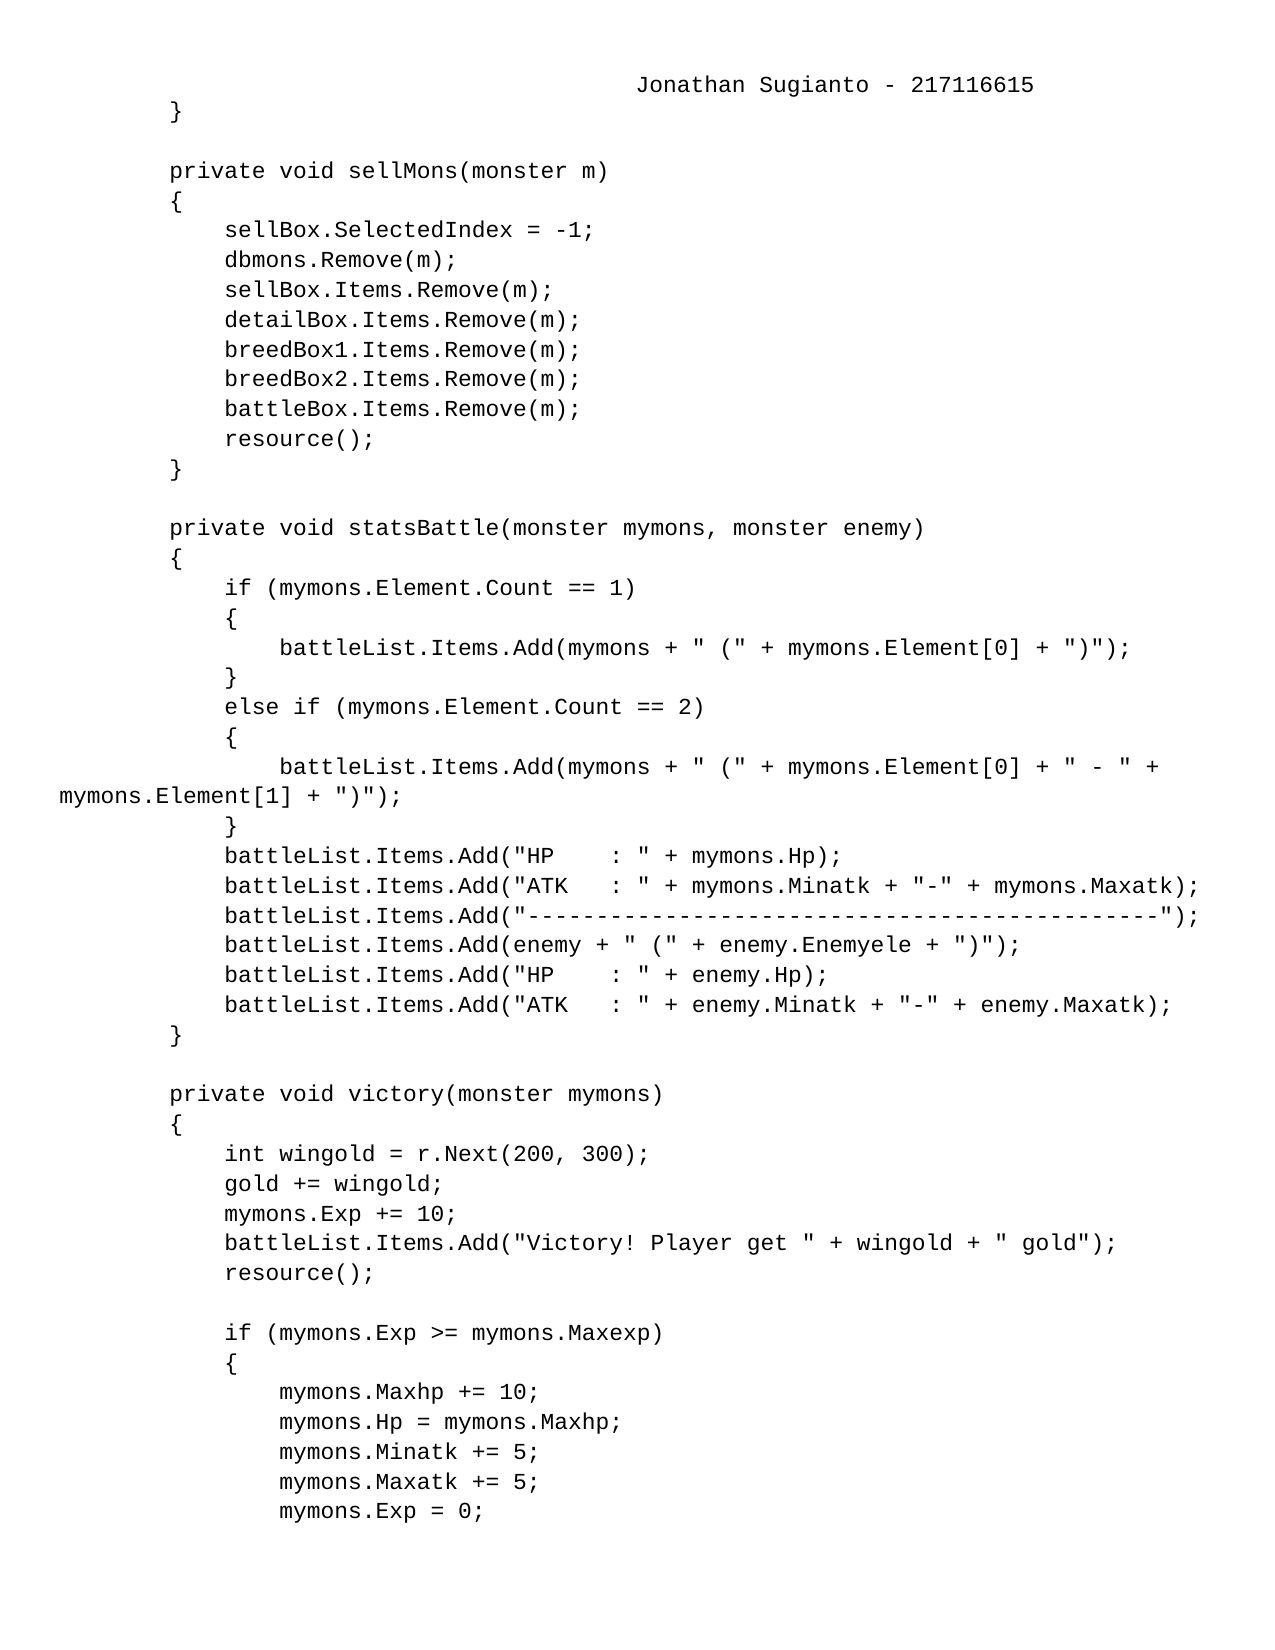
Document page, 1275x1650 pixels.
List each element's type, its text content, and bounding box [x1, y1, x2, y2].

text mymons.Minatk += 5; [59, 1440, 1216, 1466]
text battleList.Items.Add("ATK : " + mymons.Minatk + "-" + mymons.Maxatk); [59, 874, 1216, 900]
text if (mymons.Exp >= mymons.Maxexp) [59, 1321, 1216, 1347]
text } [59, 1023, 1216, 1049]
text battleList.Items.Add("----------------------------------------------"); [59, 904, 1216, 930]
text mymons.Maxhp += 10; [59, 1381, 1216, 1407]
text } [59, 457, 1216, 483]
text if (mymons.Element.Count == 1) [59, 576, 1216, 602]
text battleBox.Items.Remove(m); [59, 398, 1216, 423]
text private void victory(monster mymons) [59, 1083, 1216, 1109]
text gold += wingold; [59, 1172, 1216, 1198]
text dbmons.Remove(m); [59, 249, 1216, 274]
text resource(); [59, 427, 1216, 453]
text breedBox2.Items.Remove(m); [59, 368, 1216, 394]
text private void sellMons(monster m) [59, 159, 1216, 185]
text battleList.Items.Add("ATK : " + enemy.Minatk + "-" + enemy.Maxatk); [59, 993, 1216, 1019]
text battleList.Items.Add("Victory! Player get " + wingold + " gold"); [59, 1232, 1216, 1258]
text { [59, 1113, 1216, 1138]
text battleList.Items.Add("HP : " + mymons.Hp); [59, 844, 1216, 870]
text { [59, 189, 1216, 215]
text mymons.Exp = 0; [59, 1500, 1216, 1526]
text battleList.Items.Add(mymons + " (" + mymons.Element[0] + ")"); [59, 636, 1216, 662]
text battleList.Items.Add("HP : " + enemy.Hp); [59, 964, 1216, 989]
text sellBox.SelectedIndex = -1; [59, 219, 1216, 245]
text sellBox.Items.Remove(m); [59, 278, 1216, 304]
text { [59, 725, 1216, 751]
text private void statsBattle(monster mymons, monster enemy) [59, 517, 1216, 543]
text else if (mymons.Element.Count == 2) [59, 696, 1216, 721]
text } [59, 100, 1216, 126]
text resource(); [59, 1262, 1216, 1287]
text } [59, 815, 1216, 841]
text detailBox.Items.Remove(m); [59, 308, 1216, 334]
text int wingold = r.Next(200, 300); [59, 1142, 1216, 1168]
text mymons.Exp += 10; [59, 1202, 1216, 1228]
text { [59, 547, 1216, 572]
text battleList.Items.Add(mymons + " (" + mymons.Element[0] + " - " + mymons.Element[1] + ")"); [59, 755, 1216, 811]
text { [59, 606, 1216, 632]
text } [59, 666, 1216, 692]
text { [59, 1351, 1216, 1377]
text mymons.Hp = mymons.Maxhp; [59, 1411, 1216, 1436]
text mymons.Maxatk += 5; [59, 1470, 1216, 1496]
text battleList.Items.Add(enemy + " (" + enemy.Enemyele + ")"); [59, 934, 1216, 960]
text breedBox1.Items.Remove(m); [59, 338, 1216, 364]
